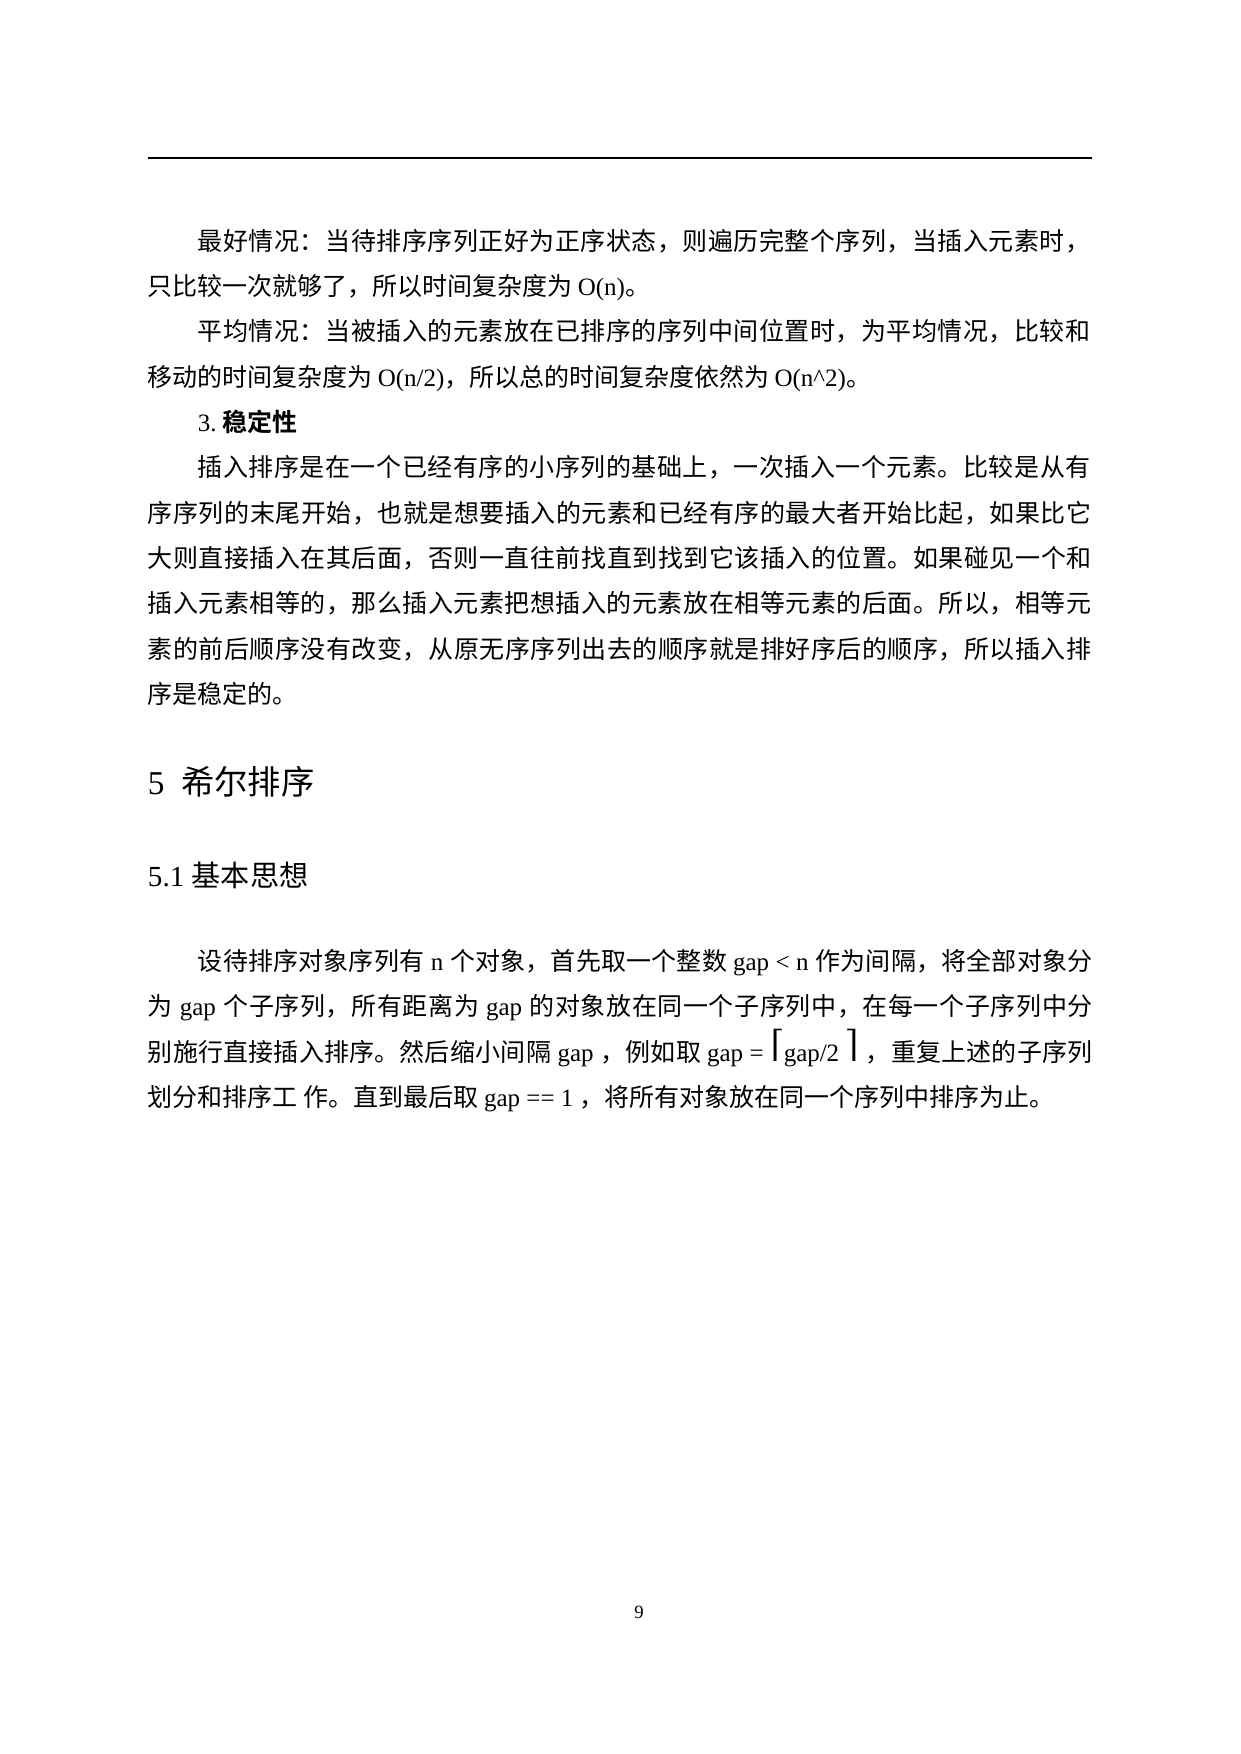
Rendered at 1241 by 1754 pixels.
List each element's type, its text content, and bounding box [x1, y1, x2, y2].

text 5 希尔排序 [148, 756, 1092, 804]
text 平均情况：当被插入的元素放在已排序的序列中间位置时，为平均情况，比较和移动的时间复杂度为O(n/2)，所以总的时间复杂度依然为O(n^2)。 [148, 312, 1092, 393]
text 3. 稳定性 [148, 402, 1092, 439]
subtitle 5.1 基本思想 [148, 853, 1092, 895]
text 插入排序是在一个已经有序的小序列的基础上，一次插入一个元素。比较是从有序序列的末尾开始，也就是想要插入的元素和已经有序的最大者开始比起，如果比它大则直接插入在其后面，否则一直往前找直到找到它该插入的位置。如果碰见一个和插入元素相等的，那么插入元素把想插入的元素放在相等元素的后面。所以，相等元素的前后顺序没有改变，从原无序序列出去的顺序就是排好序后的顺序，所以插入排序是稳定的。 [148, 448, 1092, 711]
text 设待排序对象序列有 n 个对象，首先取一个整数 gap < n 作为间隔，将全部对象分为 gap 个子序列，所有距离为 gap 的对象放在同一个子序列中，在每一个子序列中分别施行直接插入排序。然后缩小间隔 gap ，例如取 gap = ⎡gap/2 ⎤ ，重复上述的子序列划分和排序工 作。直到最后取 gap == 1 ，将所有对象放在同一个序列中排序为止。 [148, 941, 1092, 1113]
text 最好情况：当待排序序列正好为正序状态，则遍历完整个序列，当插入元素时，只比较一次就够了，所以时间复杂度为O(n)。 [148, 221, 1092, 303]
